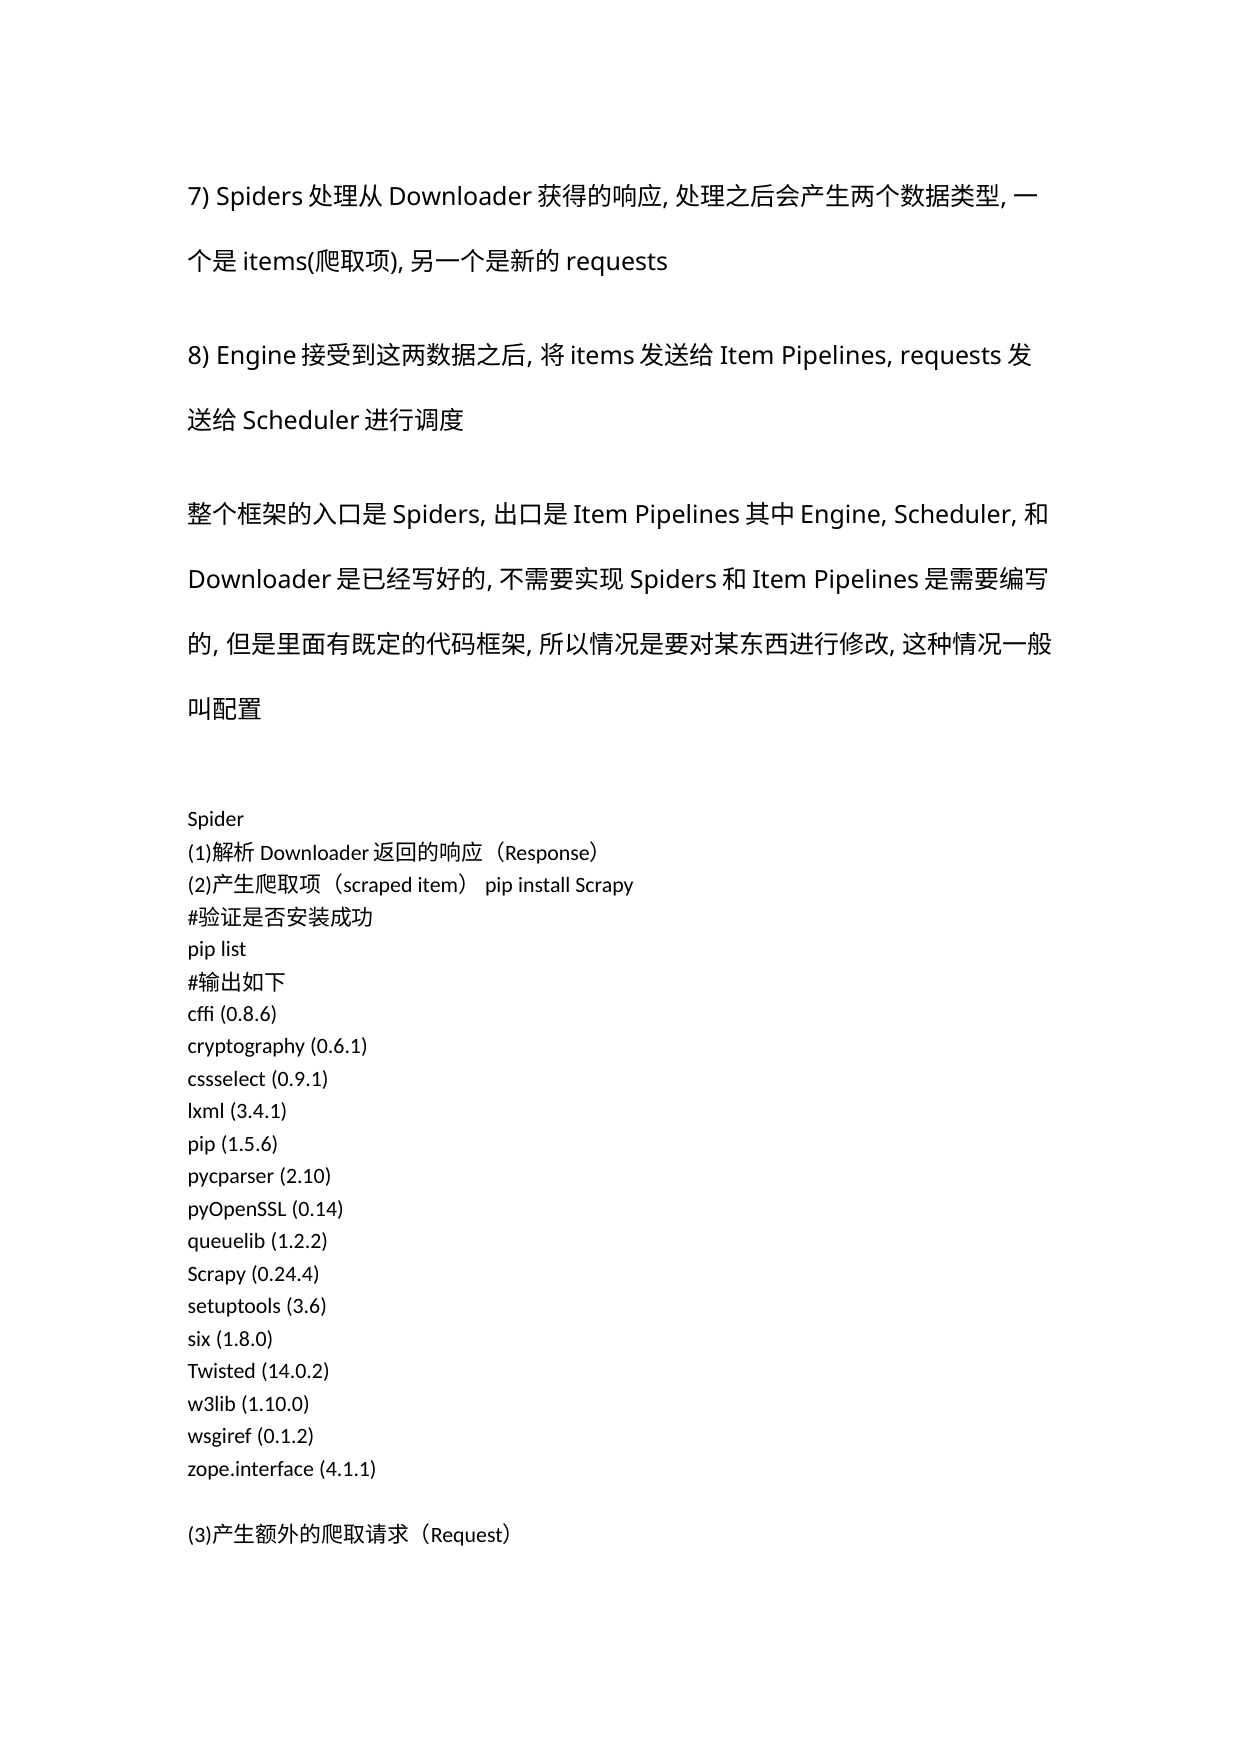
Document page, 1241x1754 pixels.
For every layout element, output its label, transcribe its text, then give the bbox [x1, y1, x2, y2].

text Spider [187, 802, 1053, 834]
text pyOpenSSL (0.14) [187, 1192, 1053, 1224]
text zope.interface (4.1.1) [187, 1452, 1053, 1484]
text wsgiref (0.1.2) [187, 1419, 1053, 1452]
text cffi (0.8.6) [187, 997, 1053, 1029]
text cssselect (0.9.1) [187, 1062, 1053, 1094]
text six (1.8.0) [187, 1322, 1053, 1354]
text 整个框架的入口是Spiders, 出口是Item Pipelines其中Engine, Scheduler, 和Downloader是已经写好的, 不需要实现Spiders和Item Pipelines是需要编写的, 但是里面有既定的代码框架, 所以情况是要对某东西进行修改, 这种情况一般叫配置 [187, 480, 1053, 740]
text Twisted (14.0.2) [187, 1354, 1053, 1387]
text (2)产生爬取项（scraped item） pip install Scrapy [187, 867, 1053, 899]
text 8) Engine接受到这两数据之后, 将items发送给Item Pipelines, requests发送给Scheduler进行调度 [187, 321, 1053, 451]
text #输出如下 [187, 964, 1053, 997]
text #验证是否安装成功 [187, 899, 1053, 932]
text pycparser (2.10) [187, 1159, 1053, 1192]
text pip list [187, 932, 1053, 964]
text 7) Spiders处理从Downloader获得的响应, 处理之后会产生两个数据类型, 一个是items(爬取项), 另一个是新的requests [187, 162, 1053, 292]
text lxml (3.4.1) [187, 1094, 1053, 1127]
text queuelib (1.2.2) [187, 1224, 1053, 1257]
text pip (1.5.6) [187, 1127, 1053, 1159]
text cryptography (0.6.1) [187, 1029, 1053, 1062]
text Scrapy (0.24.4) [187, 1257, 1053, 1289]
text setuptools (3.6) [187, 1289, 1053, 1322]
text (3)产生额外的爬取请求（Request） [187, 1517, 1053, 1549]
text (1)解析Downloader返回的响应（Response） [187, 834, 1053, 867]
text w3lib (1.10.0) [187, 1387, 1053, 1419]
